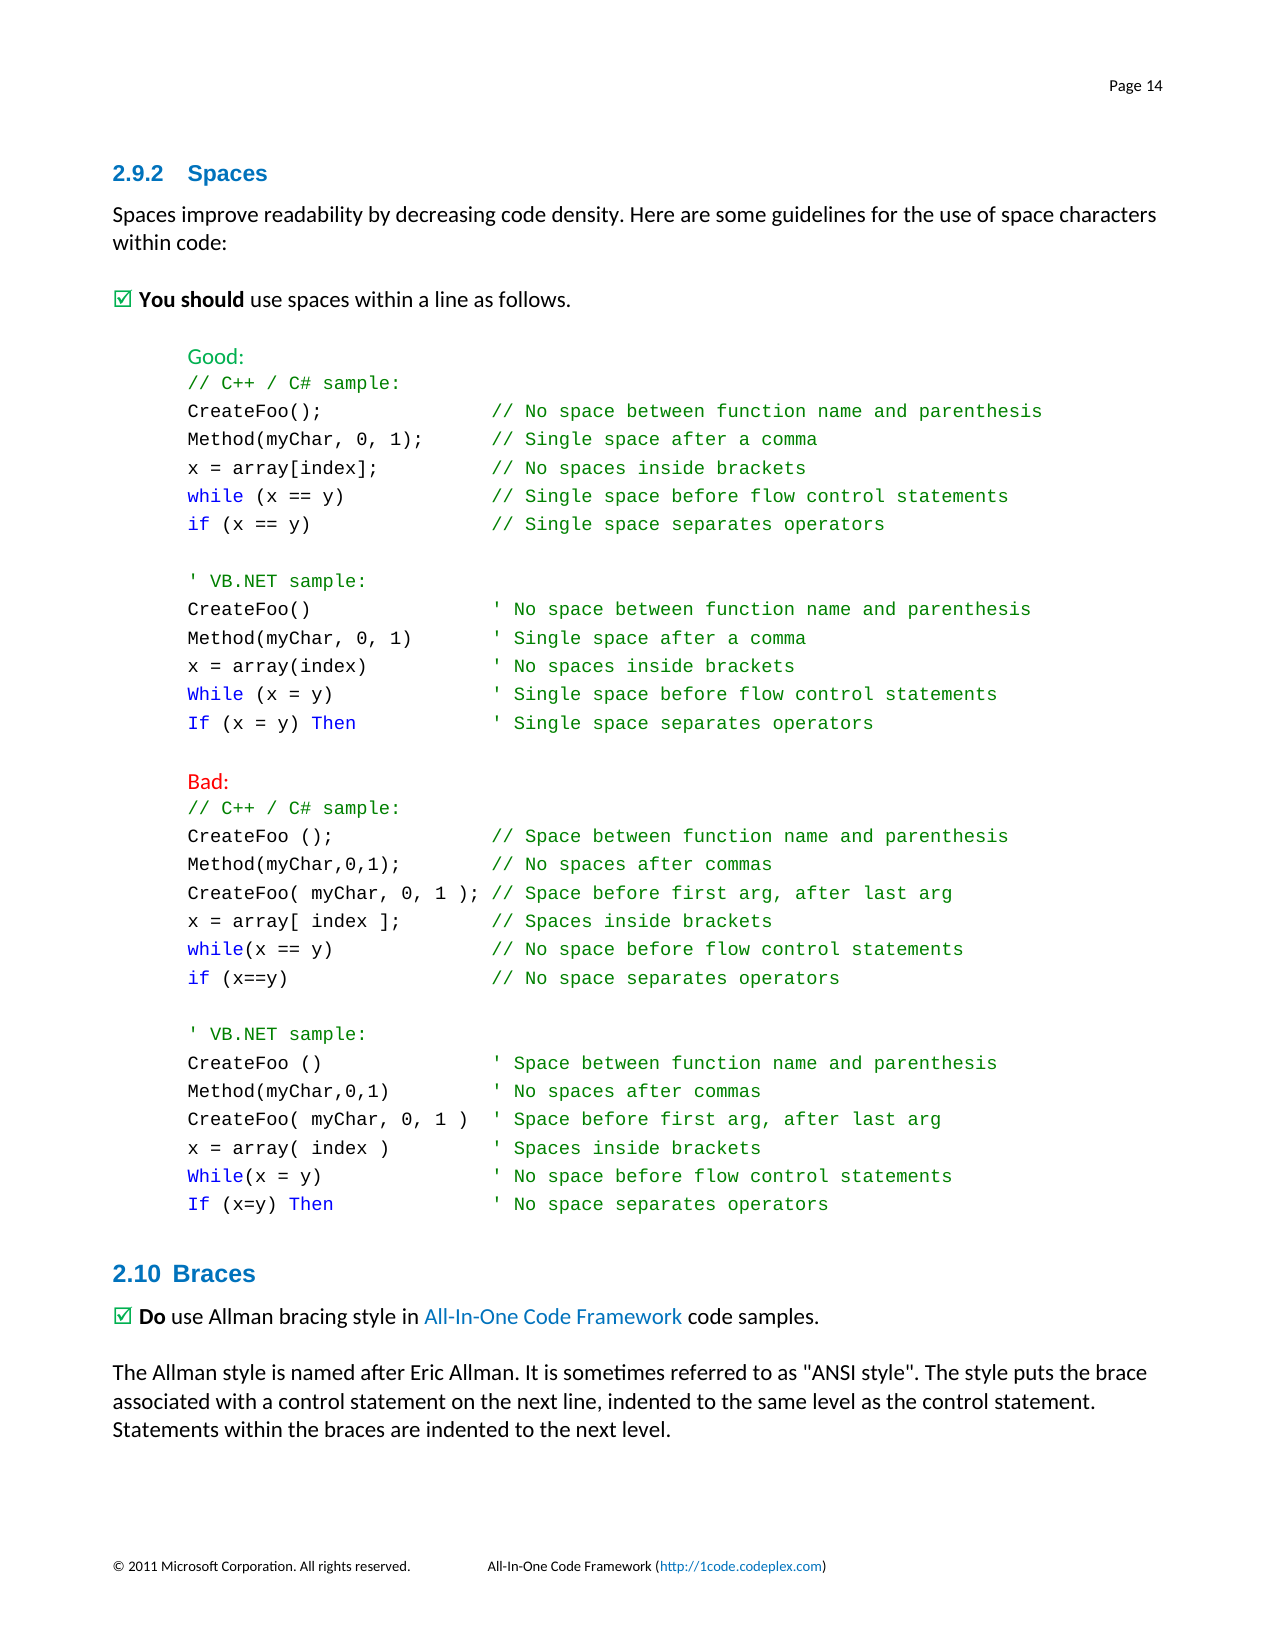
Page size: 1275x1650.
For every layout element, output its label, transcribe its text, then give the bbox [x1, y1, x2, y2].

text Method(myChar, 0, 1) ' Single space after a comma [187, 625, 1162, 653]
text The Allman style is named after Eric Allman. It is sometimes referred to as "ANSI style". The style puts the brace associated with a control statement on the next line, indented to the same level as the control statement. Statements within the braces are indented to the next level. [112, 1358, 1162, 1443]
text if (x == y) // Single space separates operators [187, 512, 1162, 540]
text while (x == y) // Single space before flow control statements [187, 483, 1162, 512]
text x = array(index) ' No spaces inside brackets [187, 653, 1162, 682]
text ' VB.NET sample: [187, 1022, 1162, 1050]
text Method(myChar, 0, 1); // Single space after a comma [187, 427, 1162, 455]
text x = array( index ) ' Spaces inside brackets [187, 1135, 1162, 1163]
text // C++ / C# sample: [187, 795, 1162, 823]
text If (x = y) Then ' Single space separates operators [187, 710, 1162, 738]
text Bad: [187, 767, 1162, 795]
text You should use spaces within a line as follows. [112, 285, 1162, 313]
text CreateFoo(); // No space between function name and parenthesis [187, 398, 1162, 427]
text // C++ / C# sample: [187, 370, 1162, 398]
subtitle Spaces [112, 159, 1162, 187]
text While(x = y) ' No space before flow control statements [187, 1163, 1162, 1192]
text ' VB.NET sample: [187, 568, 1162, 597]
text Good: [187, 342, 1162, 370]
text Do use Allman bracing style in All-In-One Code Framework code samples. [112, 1302, 1162, 1330]
text While (x = y) ' Single space before flow control statements [187, 682, 1162, 710]
text CreateFoo () ' Space between function name and parenthesis [187, 1050, 1162, 1078]
text CreateFoo( myChar, 0, 1 ) ' Space before first arg, after last arg [187, 1107, 1162, 1135]
text CreateFoo( myChar, 0, 1 ); // Space before first arg, after last arg [187, 880, 1162, 908]
subtitle Braces [112, 1245, 1162, 1302]
text x = array[ index ]; // Spaces inside brackets [187, 908, 1162, 937]
text if (x==y) // No space separates operators [187, 965, 1162, 993]
text x = array[index]; // No spaces inside brackets [187, 455, 1162, 483]
text Method(myChar,0,1); // No spaces after commas [187, 852, 1162, 880]
text Method(myChar,0,1) ' No spaces after commas [187, 1078, 1162, 1107]
text CreateFoo() ' No space between function name and parenthesis [187, 597, 1162, 625]
text while(x == y) // No space before flow control statements [187, 937, 1162, 965]
text If (x=y) Then ' No space separates operators [187, 1192, 1162, 1220]
text Spaces improve readability by decreasing code density. Here are some guidelines for the use of space characters within code: [112, 200, 1162, 257]
text CreateFoo (); // Space between function name and parenthesis [187, 823, 1162, 852]
